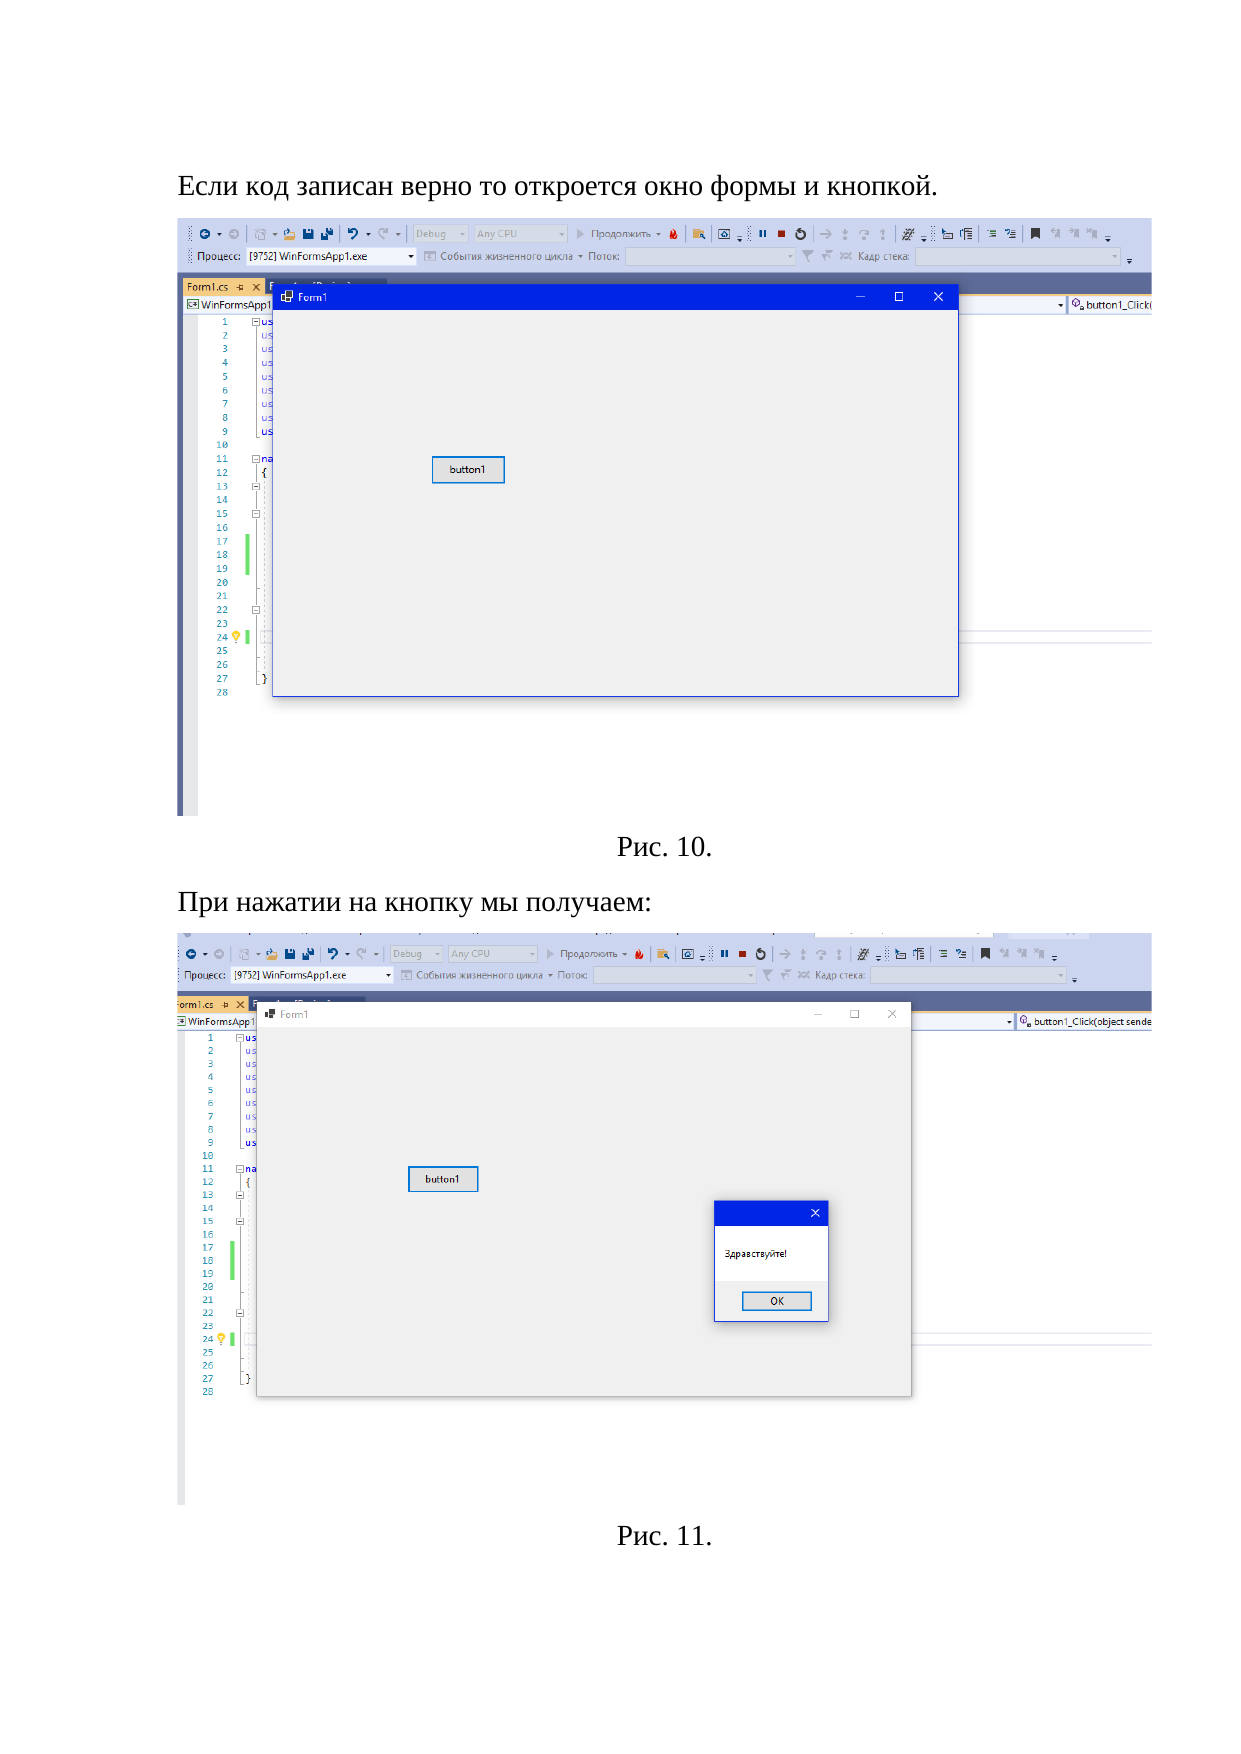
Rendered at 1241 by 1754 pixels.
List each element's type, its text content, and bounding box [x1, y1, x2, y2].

text Если код записан верно то откроется окно формы и кнопкой. [177, 168, 1152, 202]
text Рис. 11. [177, 1518, 1152, 1552]
text Рис. 10. [177, 829, 1152, 863]
picture [177, 218, 1152, 816]
picture [177, 933, 1152, 1505]
text При нажатии на кнопку мы получаем: [177, 884, 1152, 917]
